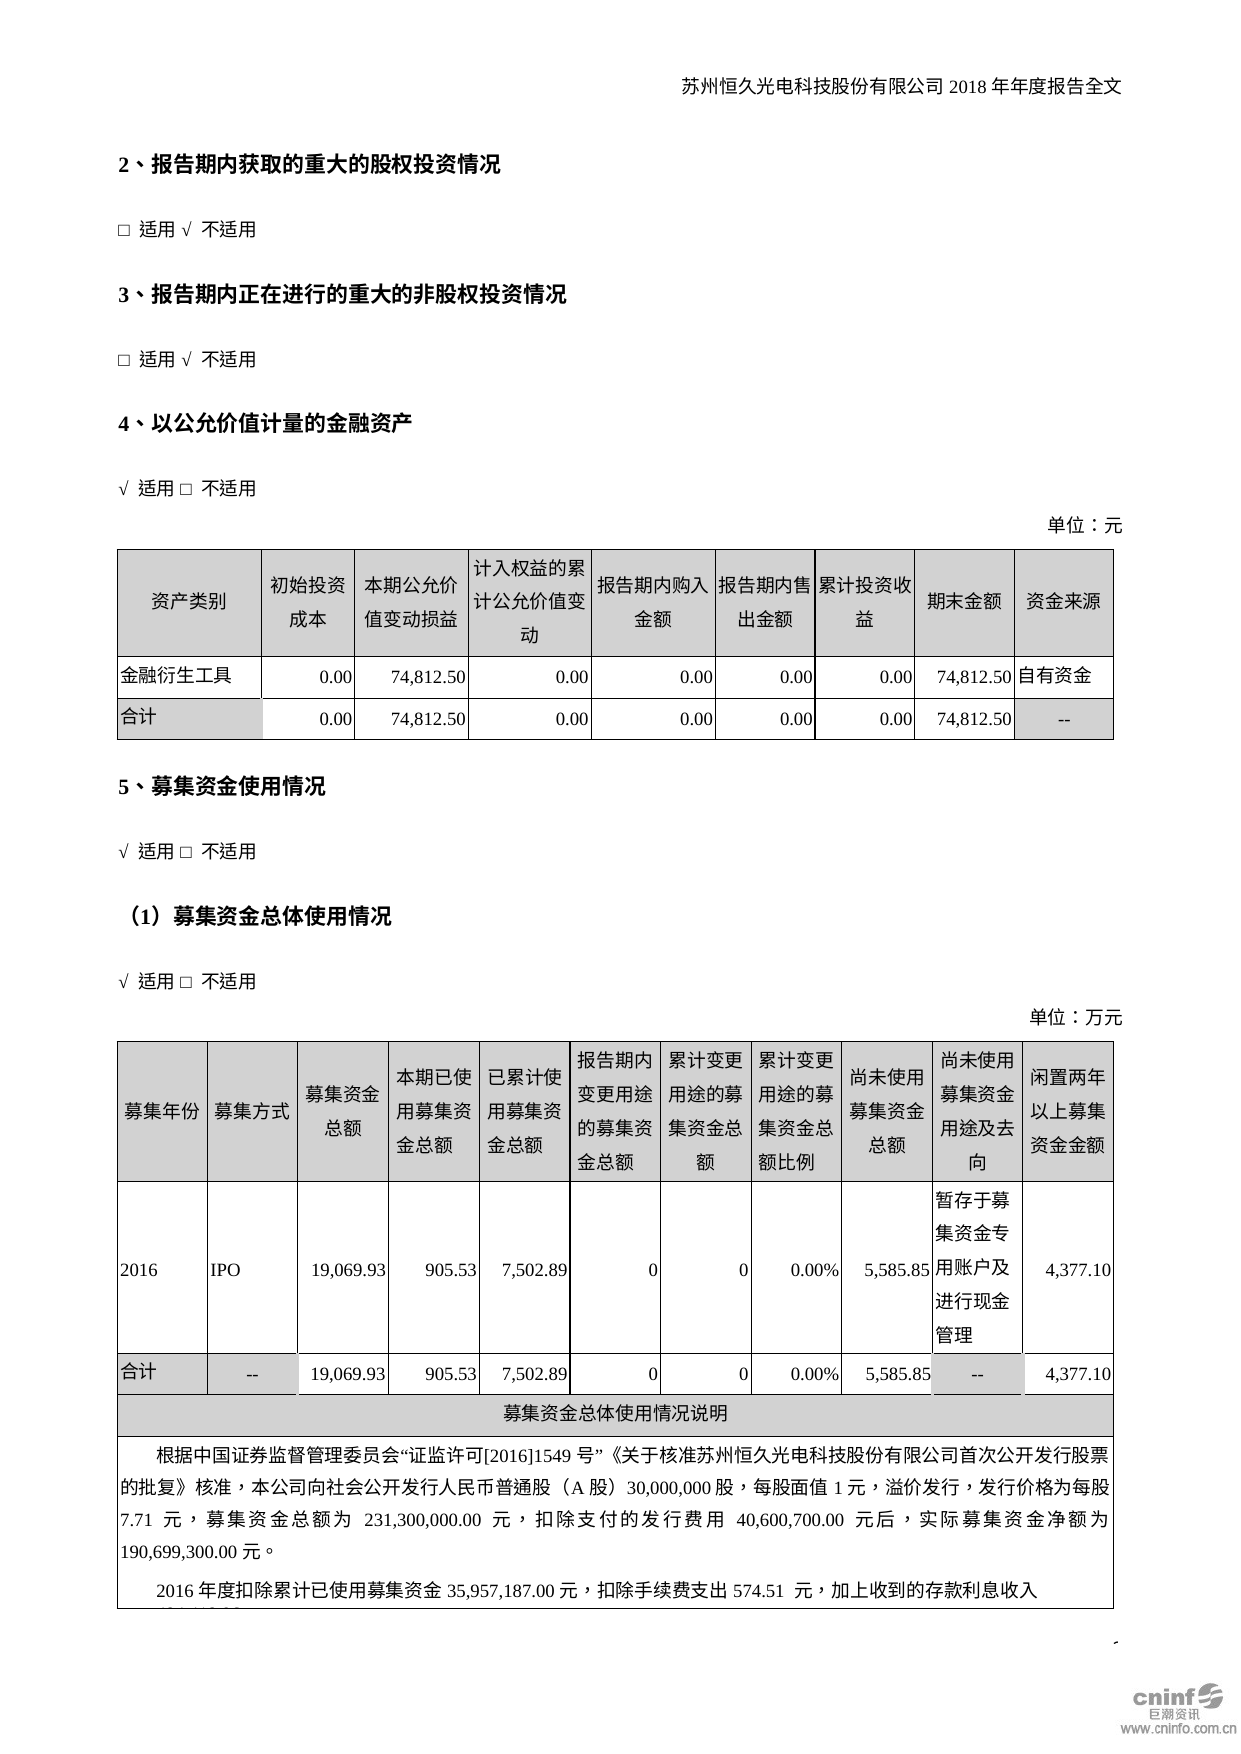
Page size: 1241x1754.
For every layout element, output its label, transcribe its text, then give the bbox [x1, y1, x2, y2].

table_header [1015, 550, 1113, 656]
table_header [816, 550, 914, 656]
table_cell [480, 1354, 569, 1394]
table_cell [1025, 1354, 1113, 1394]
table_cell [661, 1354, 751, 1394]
text 单位：元 [102, 512, 1122, 537]
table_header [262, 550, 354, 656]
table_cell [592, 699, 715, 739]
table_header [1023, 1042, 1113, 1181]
text √ 适用 □ 不适用 [118, 968, 1240, 994]
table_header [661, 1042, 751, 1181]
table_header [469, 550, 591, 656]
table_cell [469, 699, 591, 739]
text □ 适用 √ 不适用 [118, 346, 1240, 372]
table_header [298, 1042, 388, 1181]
subtitle 4、以公允价值计量的金融资产 [118, 408, 1240, 438]
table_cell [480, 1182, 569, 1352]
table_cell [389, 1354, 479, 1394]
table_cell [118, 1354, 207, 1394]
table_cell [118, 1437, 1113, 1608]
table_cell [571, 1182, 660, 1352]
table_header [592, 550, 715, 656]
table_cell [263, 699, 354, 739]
subtitle 3、报告期内正在进行的重大的非股权投资情况 [118, 279, 1240, 308]
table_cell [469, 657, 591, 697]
text √ 适用 □ 不适用 [118, 476, 1240, 501]
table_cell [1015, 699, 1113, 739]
subtitle 5、募集资金使用情况 [118, 771, 1240, 801]
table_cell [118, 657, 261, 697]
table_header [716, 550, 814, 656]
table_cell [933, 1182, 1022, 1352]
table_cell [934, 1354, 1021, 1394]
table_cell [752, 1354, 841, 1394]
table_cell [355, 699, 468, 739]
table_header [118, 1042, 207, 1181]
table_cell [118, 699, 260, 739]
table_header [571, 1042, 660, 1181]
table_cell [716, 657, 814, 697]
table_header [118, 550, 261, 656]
text □ 适用 √ 不适用 [118, 217, 1240, 242]
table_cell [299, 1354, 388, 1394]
subtitle 2、报告期内获取的重大的股权投资情况 [118, 149, 1240, 179]
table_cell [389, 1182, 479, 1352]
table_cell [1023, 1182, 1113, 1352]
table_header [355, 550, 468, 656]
picture [1115, 1680, 1240, 1737]
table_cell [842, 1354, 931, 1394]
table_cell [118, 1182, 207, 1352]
text √ 适用 □ 不适用 [118, 839, 1240, 864]
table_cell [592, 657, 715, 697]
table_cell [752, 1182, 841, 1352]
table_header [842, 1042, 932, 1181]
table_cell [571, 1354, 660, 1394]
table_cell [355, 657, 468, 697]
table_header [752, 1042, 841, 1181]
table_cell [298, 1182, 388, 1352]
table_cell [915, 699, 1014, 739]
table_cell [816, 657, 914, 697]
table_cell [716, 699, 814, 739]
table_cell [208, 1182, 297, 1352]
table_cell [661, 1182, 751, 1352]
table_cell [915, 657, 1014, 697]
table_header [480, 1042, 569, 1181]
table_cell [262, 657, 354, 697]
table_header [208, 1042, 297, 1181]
subtitle （1）募集资金总体使用情况 [118, 901, 1240, 931]
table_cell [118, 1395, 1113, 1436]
text 单位：万元 [102, 1004, 1122, 1030]
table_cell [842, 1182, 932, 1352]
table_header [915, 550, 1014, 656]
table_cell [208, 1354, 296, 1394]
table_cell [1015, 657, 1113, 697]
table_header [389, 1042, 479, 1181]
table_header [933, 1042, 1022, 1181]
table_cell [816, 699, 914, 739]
